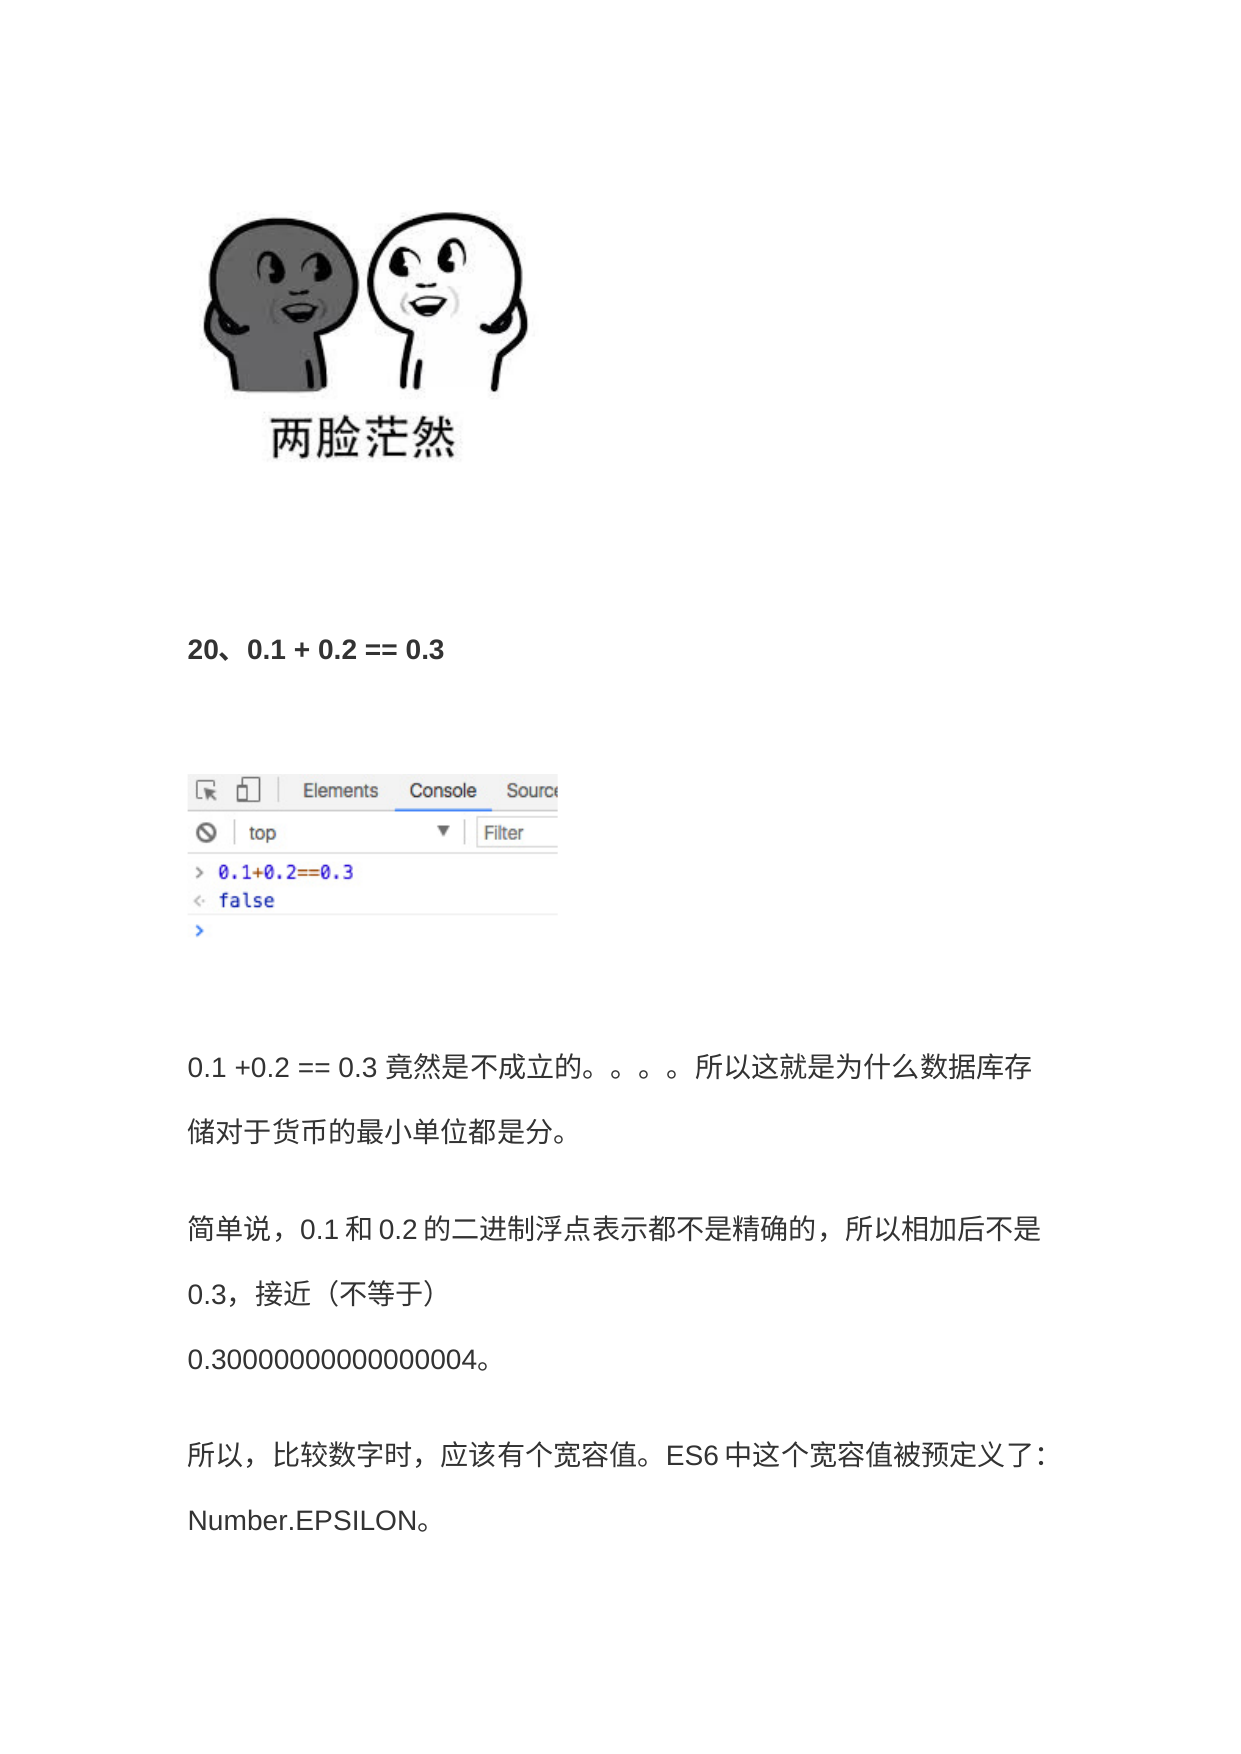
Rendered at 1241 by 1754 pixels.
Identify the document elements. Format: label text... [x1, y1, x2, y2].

picture [187, 162, 539, 514]
text 20、0.1 + 0.2 == 0.3 [187, 614, 1053, 679]
text 简单说，0.1和0.2的二进制浮点表示都不是精确的，所以相加后不是0.3，接近（不等于） 0.30000000000000004。 [187, 1194, 1053, 1389]
text 所以，比较数字时，应该有个宽容值。ES6中这个宽容值被预定义了：Number.EPSILON。 [187, 1421, 1053, 1551]
text 0.1 +0.2 == 0.3 竟然是不成立的。。。。所以这就是为什么数据库存储对于货币的最小单位都是分。 [187, 1033, 1053, 1163]
picture [187, 774, 558, 986]
